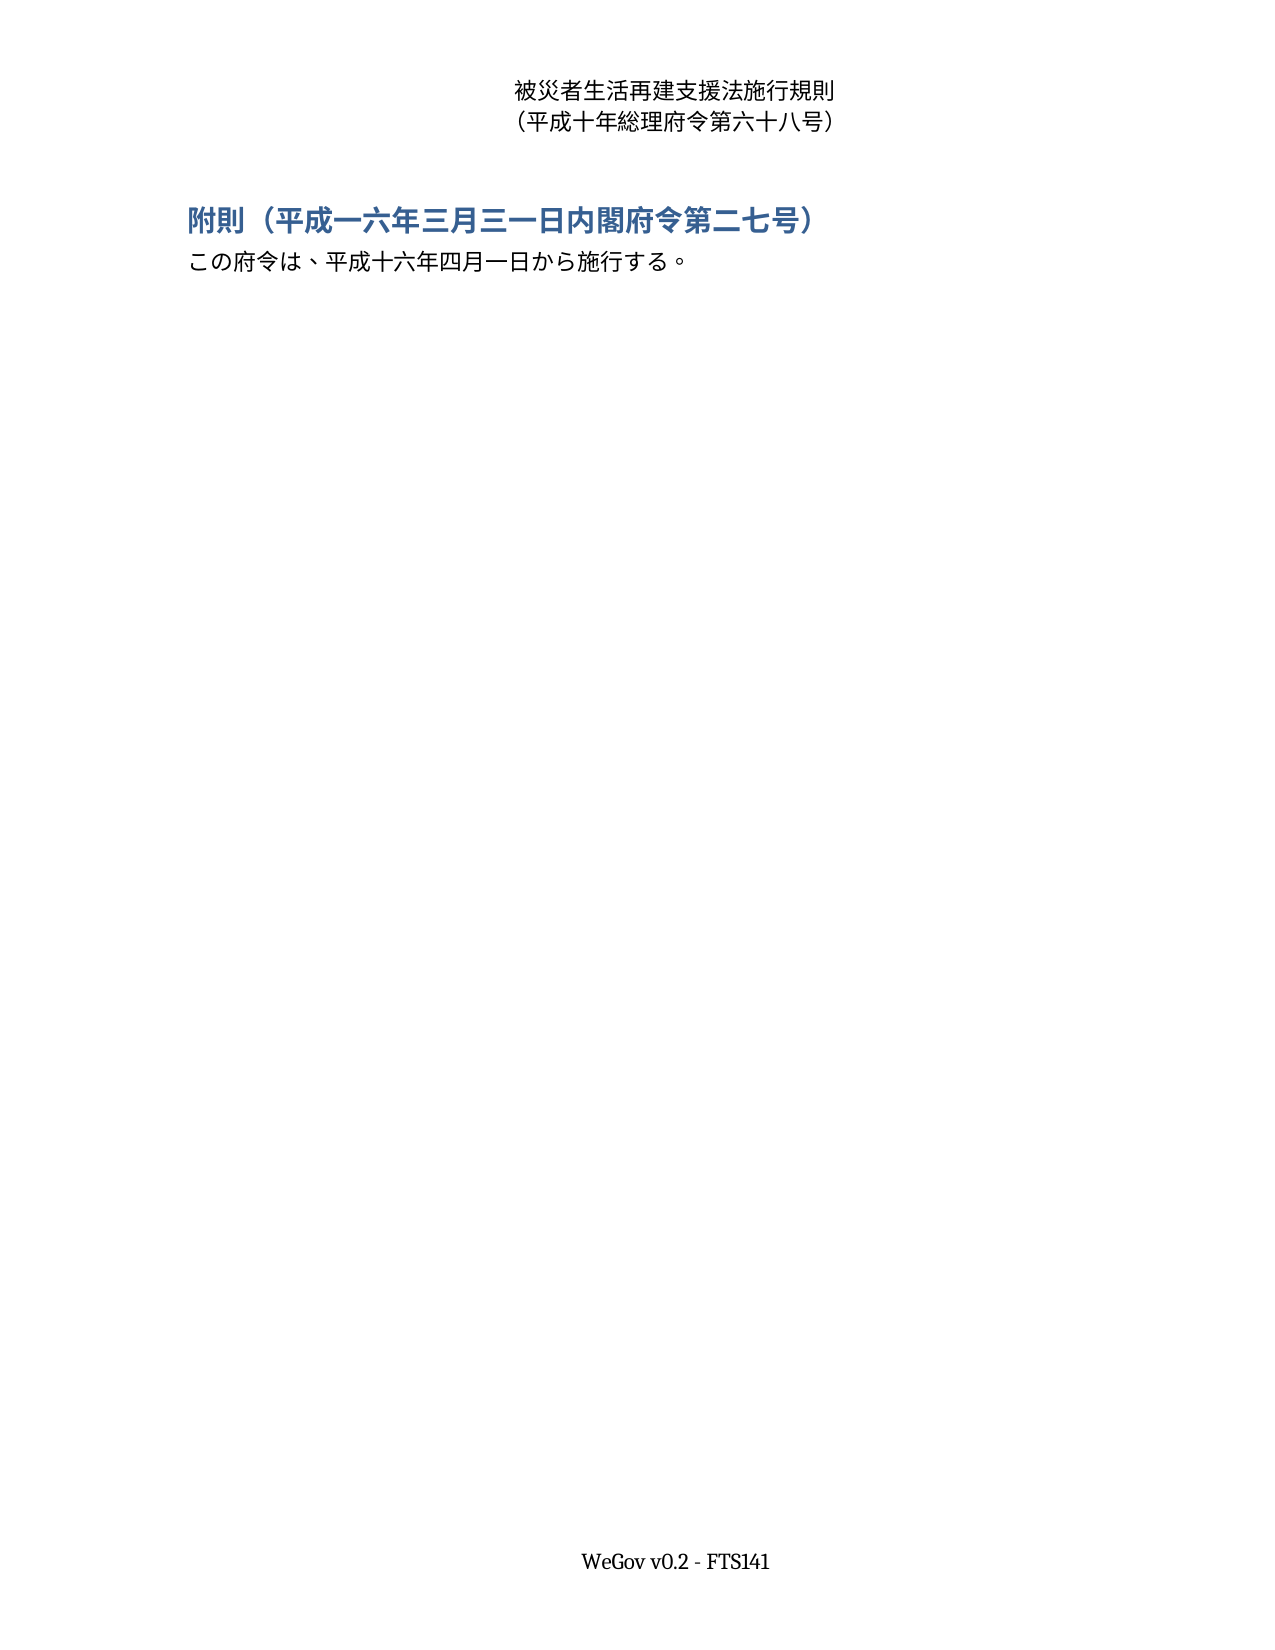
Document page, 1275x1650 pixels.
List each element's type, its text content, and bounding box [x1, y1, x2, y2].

text この府令は、平成十六年四月一日から施行する。 [187, 246, 1087, 277]
subtitle 附則（平成一六年三月三一日内閣府令第二七号） [187, 200, 1087, 240]
